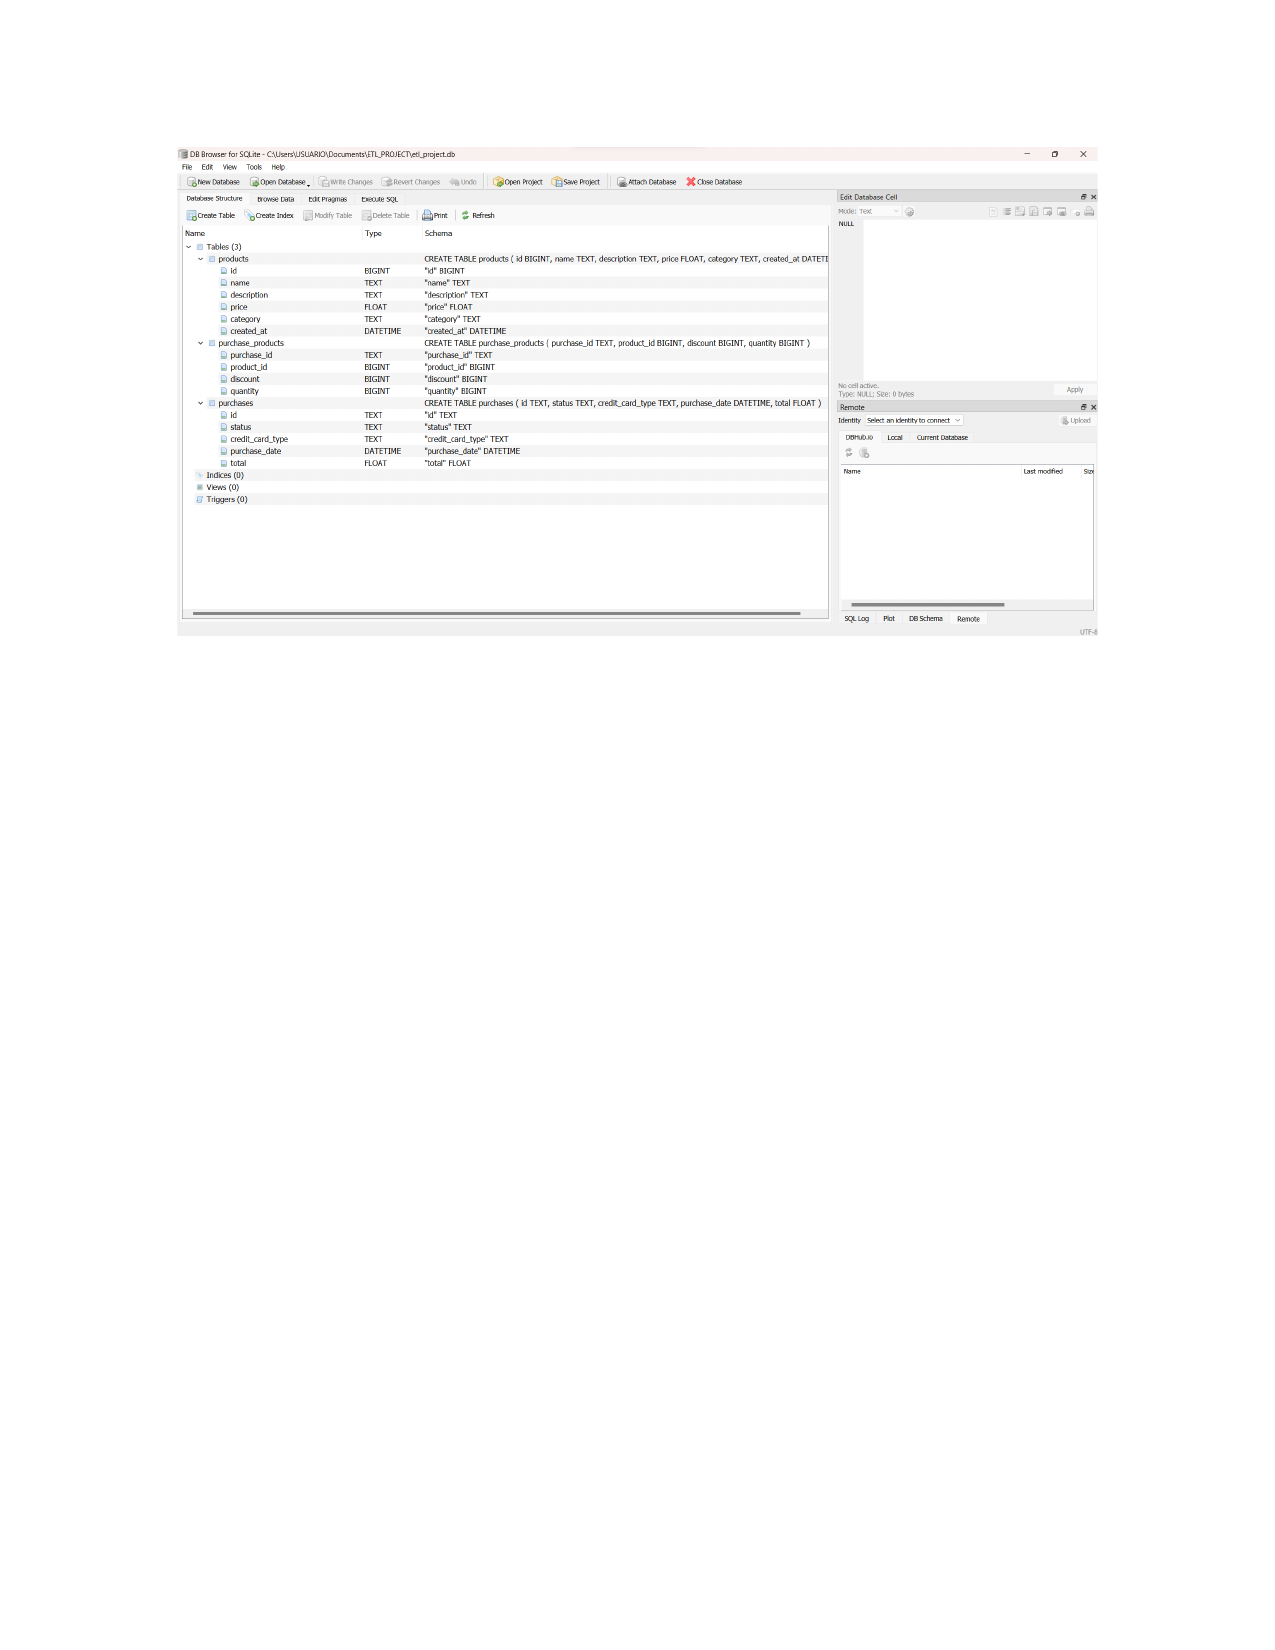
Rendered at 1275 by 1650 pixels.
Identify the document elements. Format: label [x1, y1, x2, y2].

picture [177, 147, 1098, 636]
